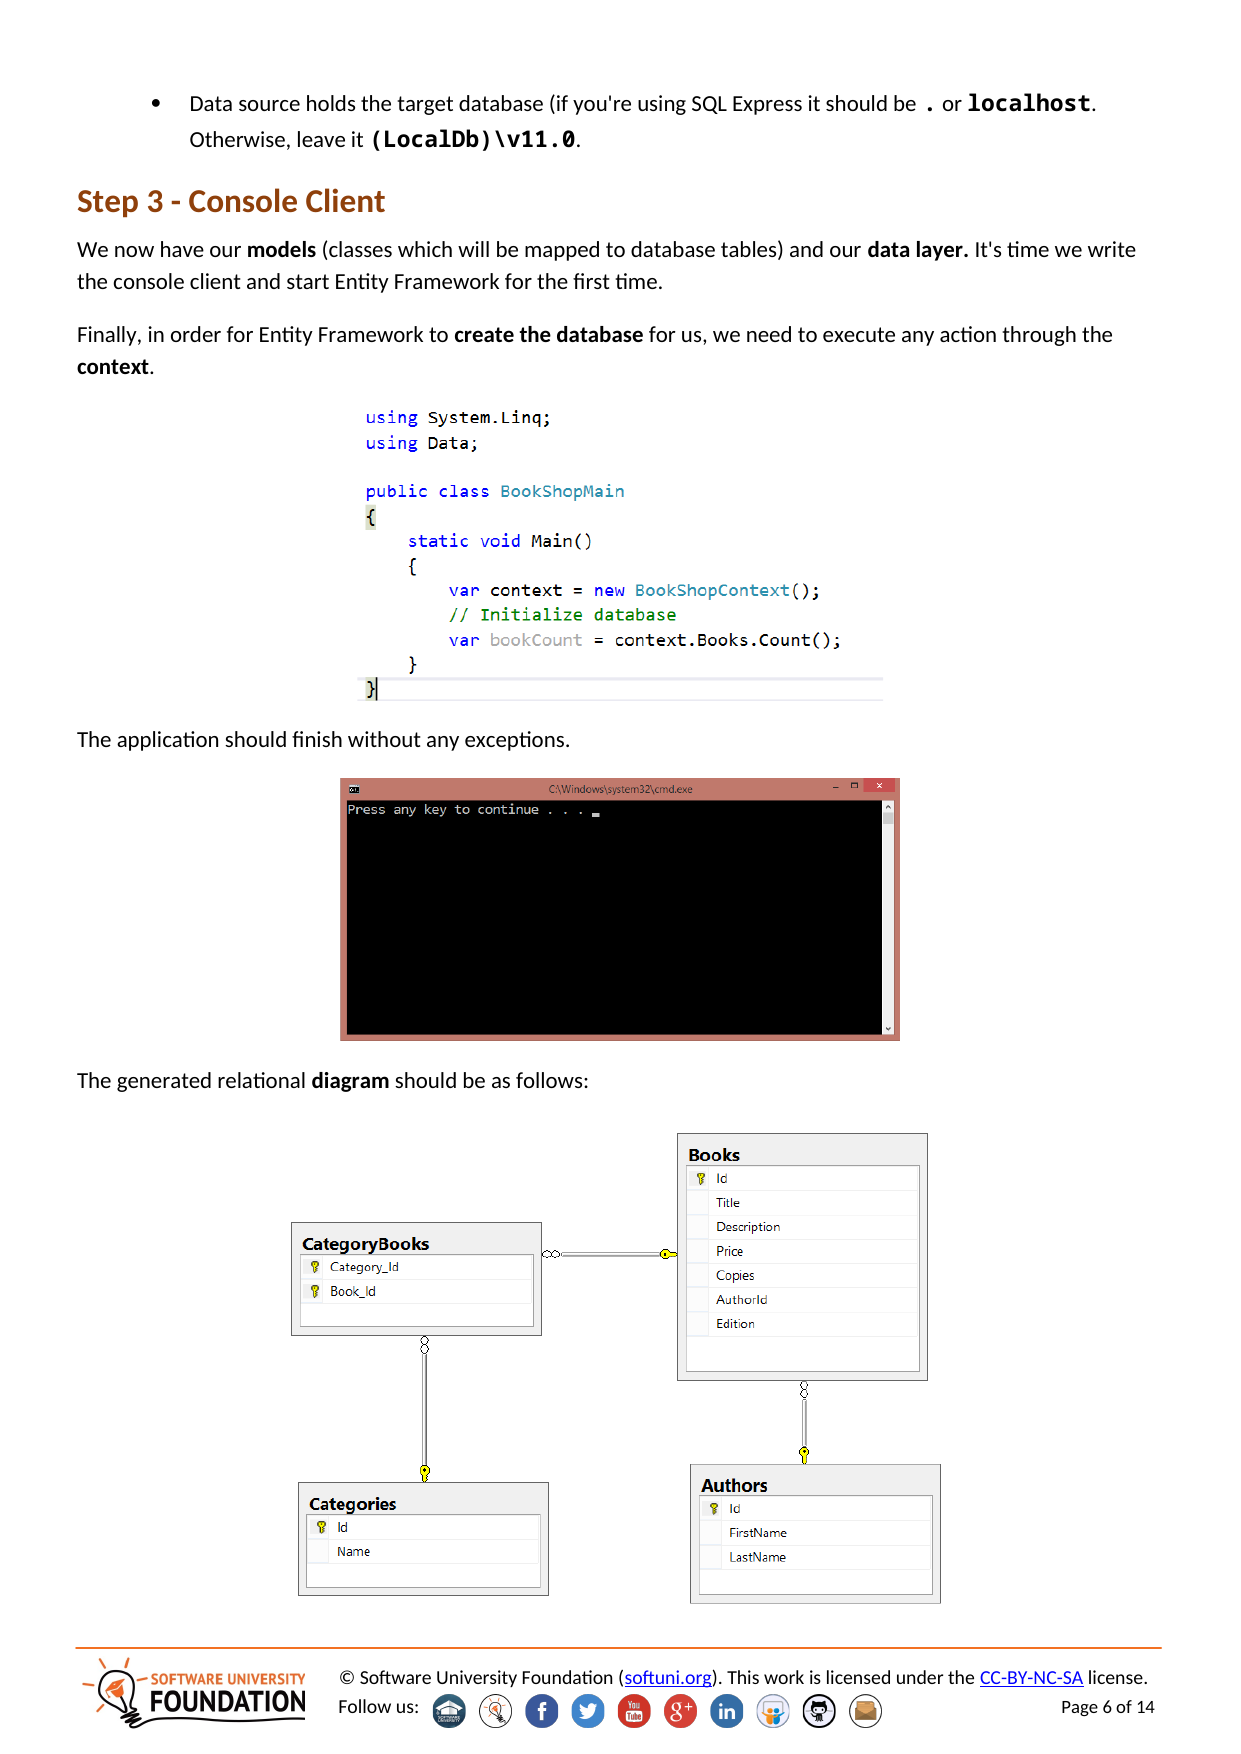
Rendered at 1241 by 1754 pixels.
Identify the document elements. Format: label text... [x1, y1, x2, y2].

picture [756, 1694, 790, 1728]
picture [274, 1118, 966, 1617]
text Finally, in order for Entity Framework to create the database for us, we need to execute any action through the context. [77, 320, 1163, 380]
picture [432, 1694, 466, 1728]
picture [802, 1694, 836, 1728]
picture [81, 1656, 305, 1729]
text We now have our models (classes which will be mapped to database tables) and our data layer. It's time we write the console client and start Entity Framework for the first time. [77, 235, 1163, 295]
picture [571, 1694, 605, 1728]
picture [340, 778, 900, 1041]
picture [357, 405, 884, 701]
text The generated relational diagram should be as follows: [77, 1066, 1163, 1094]
picture [664, 1694, 697, 1728]
text The application should finish without any exceptions. [77, 726, 1163, 754]
picture [710, 1694, 744, 1728]
picture [479, 1694, 512, 1728]
subtitle Step 3 - Console Client [77, 180, 1163, 221]
picture [617, 1694, 651, 1728]
list Data source holds the target database (if you're using SQL Express it should be . or localhost. Otherwise, leave it (LocalDb)\v11.0. [152, 87, 1163, 154]
picture [849, 1694, 882, 1728]
picture [525, 1694, 559, 1728]
